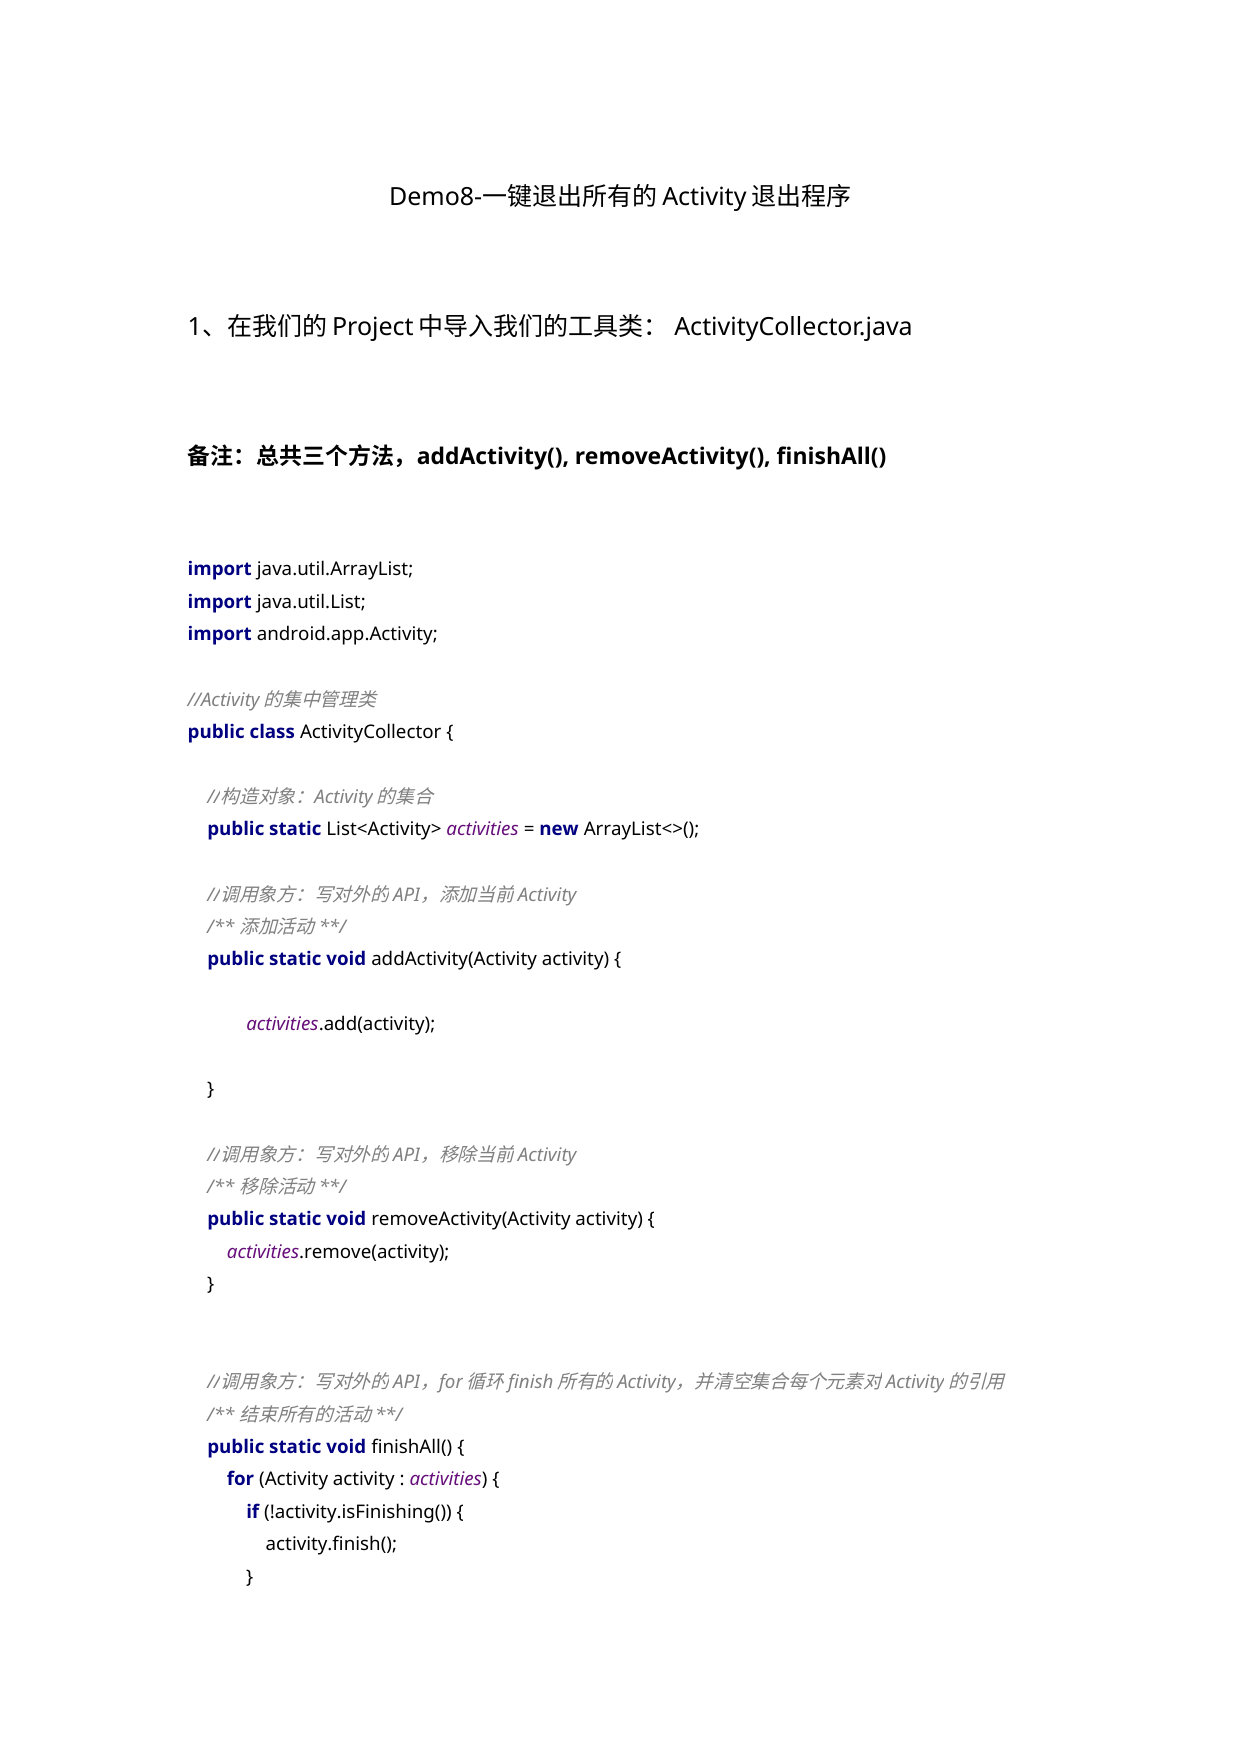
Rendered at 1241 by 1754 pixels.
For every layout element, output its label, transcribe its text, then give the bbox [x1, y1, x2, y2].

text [187, 552, 1053, 1592]
text Demo8-一键退出所有的Activity退出程序 [187, 162, 1053, 227]
list 备注：总共三个方法，addActivity(), removeActivity(), finishAll() [187, 422, 1053, 487]
list 在我们的Project中导入我们的工具类： ActivityCollector.java [187, 292, 1053, 357]
